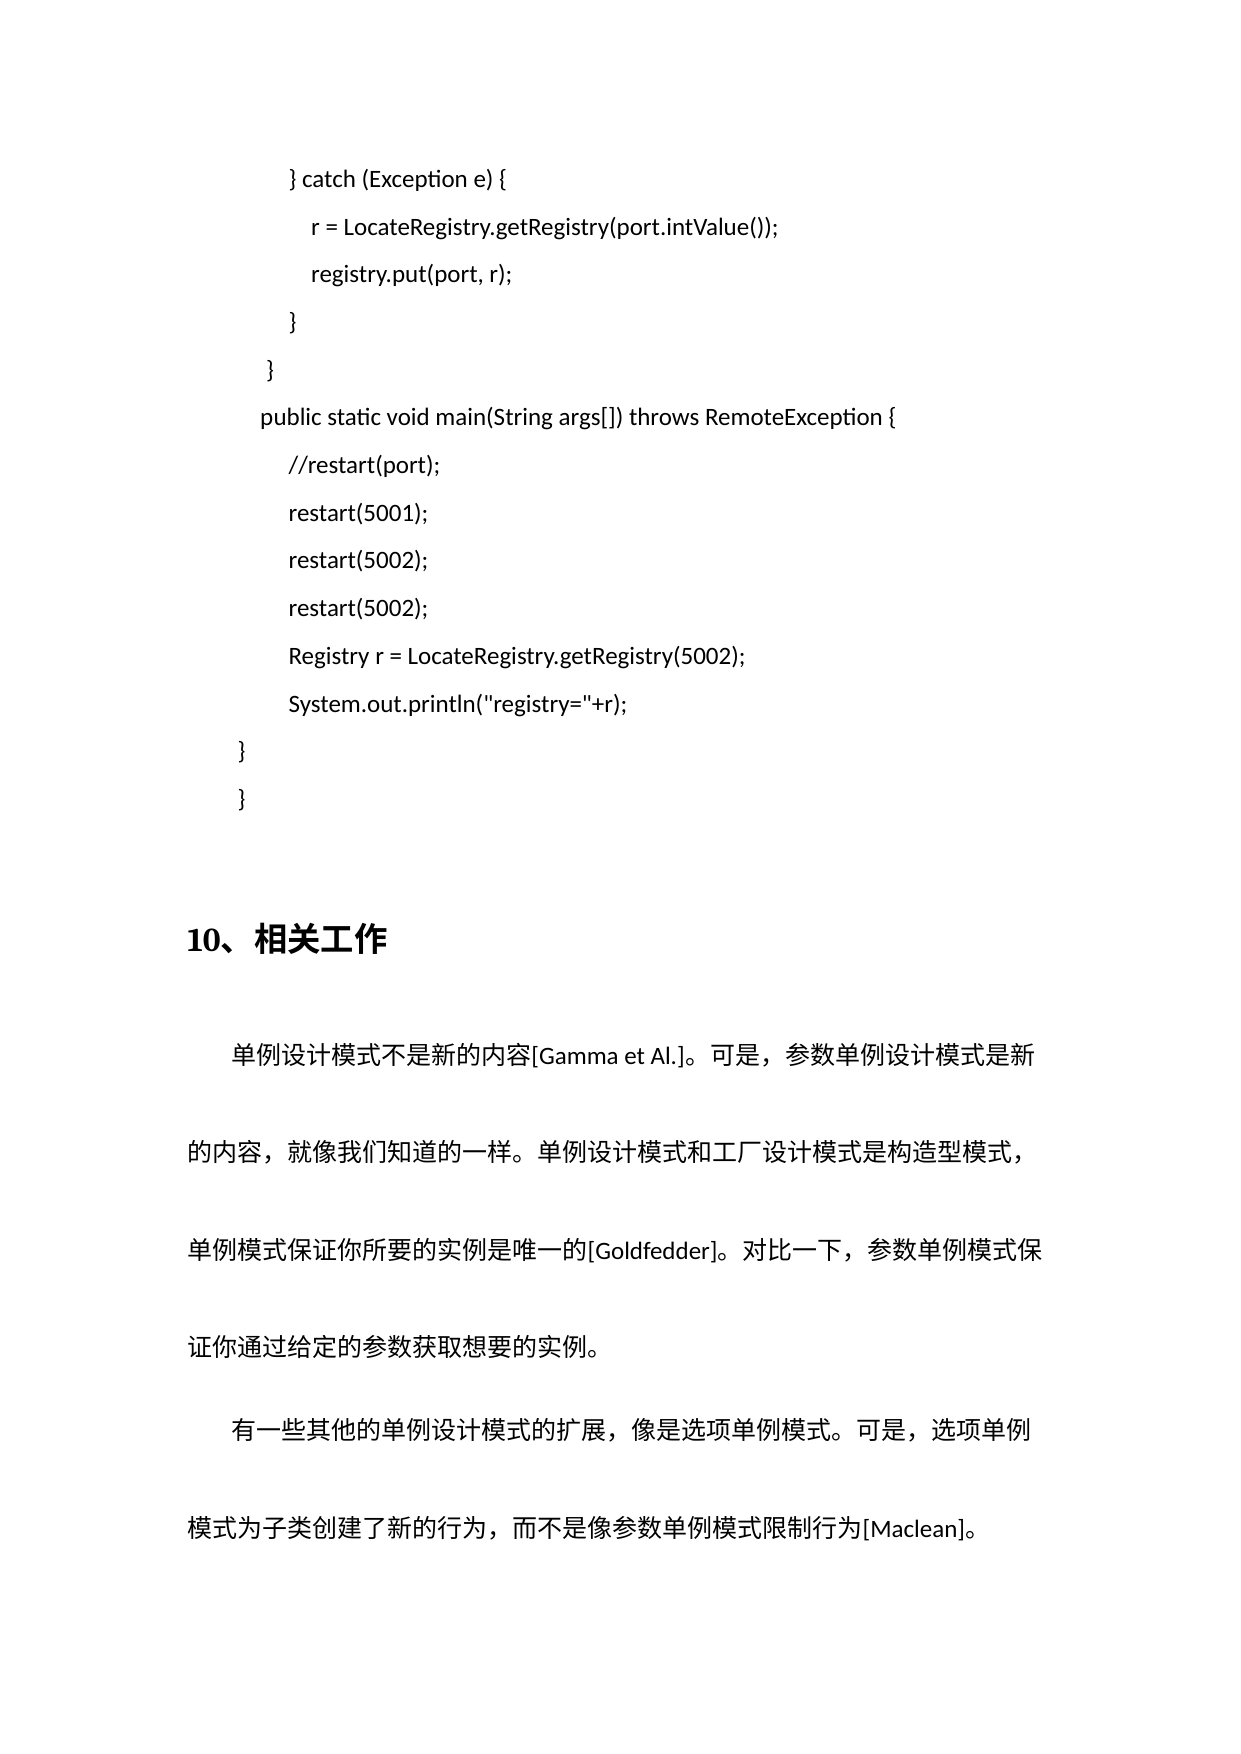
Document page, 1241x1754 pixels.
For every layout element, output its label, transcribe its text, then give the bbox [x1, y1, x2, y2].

list } [187, 734, 1053, 767]
list } [187, 353, 1053, 385]
list //restart(port); [187, 448, 1053, 481]
list restart(5001); [187, 496, 1053, 528]
list r = LocateRegistry.getRegistry(port.intValue()); [187, 210, 1053, 242]
list registry.put(port, r); [187, 257, 1053, 290]
list public static void main(String args[]) throws RemoteException { [187, 401, 1053, 433]
list System.out.println("registry="+r); [187, 687, 1053, 719]
list Registry r = LocateRegistry.getRegistry(5002); [187, 639, 1053, 672]
list restart(5002); [187, 544, 1053, 576]
list } [187, 305, 1053, 338]
list restart(5002); [187, 591, 1053, 624]
list } catch (Exception e) { [187, 162, 1053, 194]
list 有一些其他的单例设计模式的扩展，像是选项单例模式。可是，选项单例模式为子类创建了新的行为，而不是像参数单例模式限制行为[Maclean]。 [187, 1396, 1053, 1559]
subtitle 10、相关工作 [187, 905, 1053, 970]
list } [187, 782, 1053, 815]
text 单例设计模式不是新的内容[Gamma et Al.]。可是，参数单例设计模式是新的内容，就像我们知道的一样。单例设计模式和工厂设计模式是构造型模式，单例模式保证你所要的实例是唯一的[Goldfedder]。对比一下，参数单例模式保证你通过给定的参数获取想要的实例。 [187, 1021, 1053, 1378]
